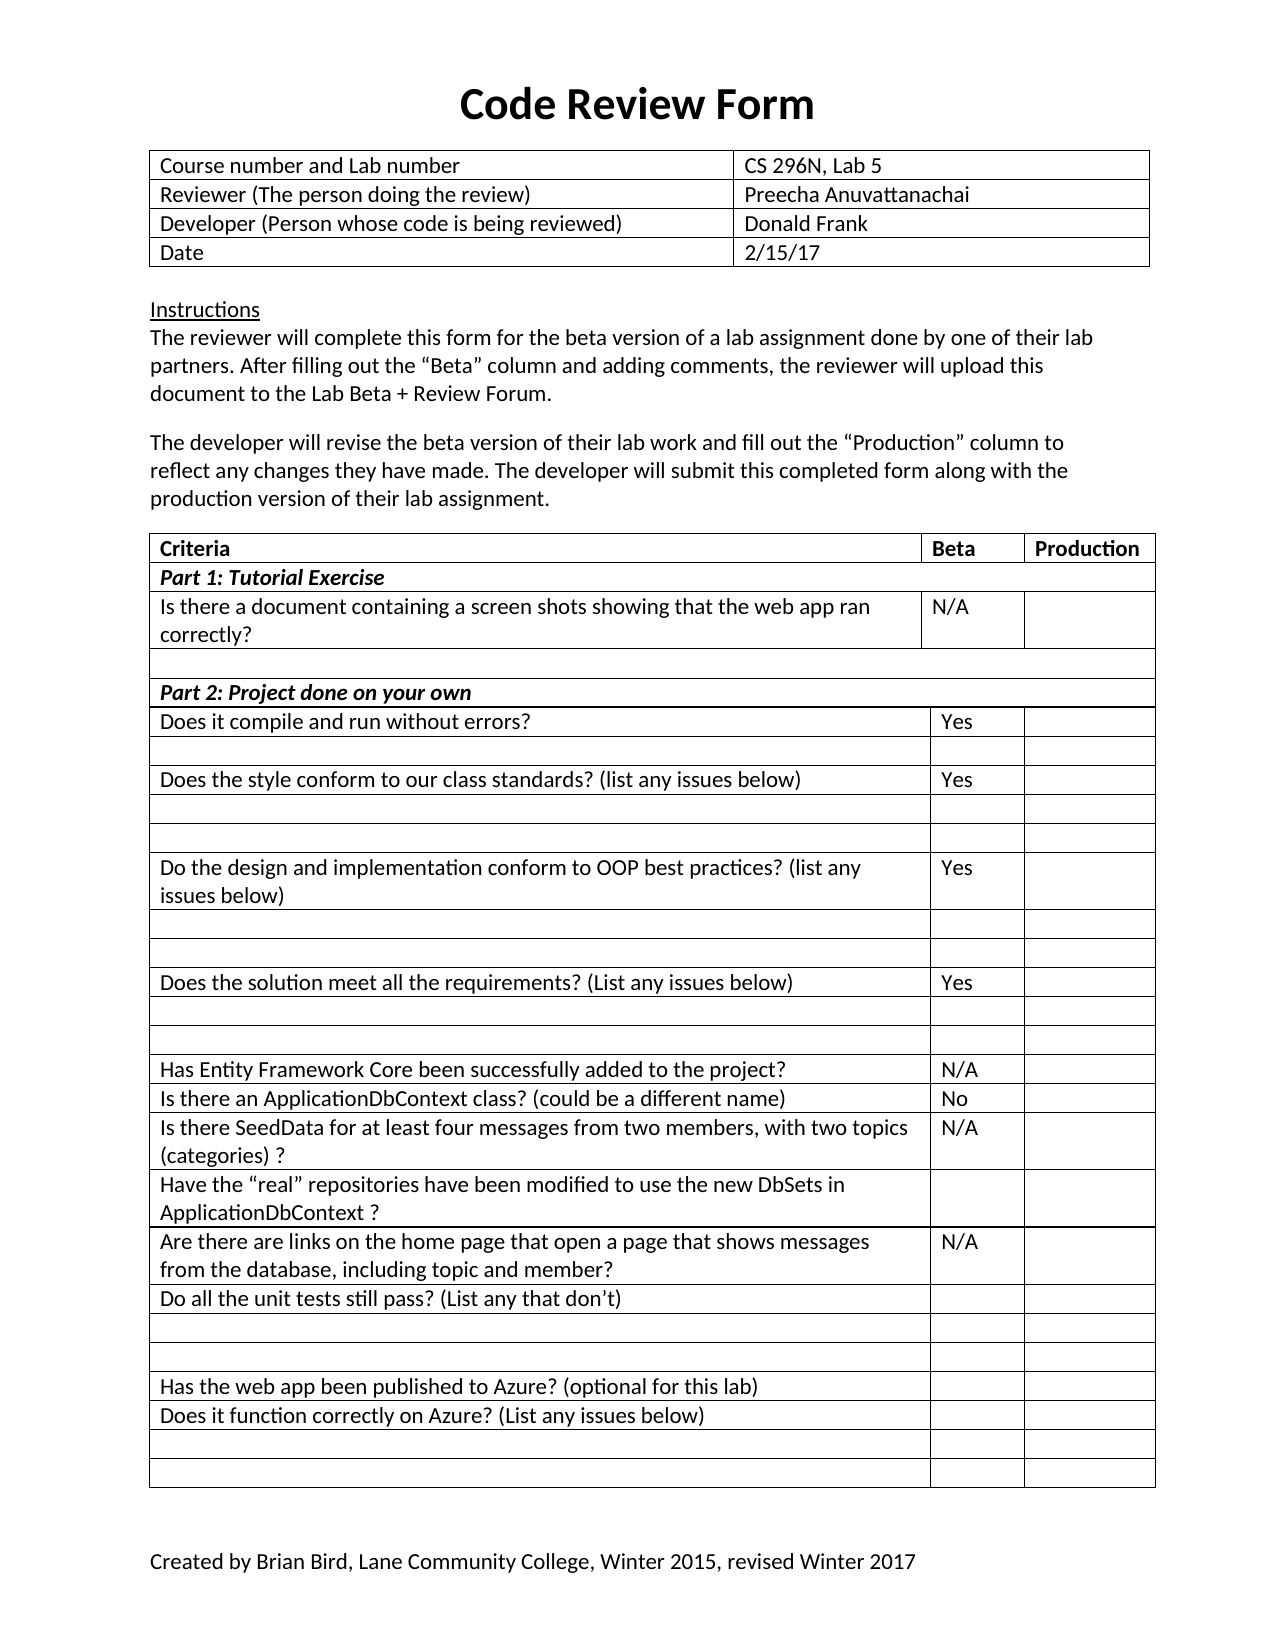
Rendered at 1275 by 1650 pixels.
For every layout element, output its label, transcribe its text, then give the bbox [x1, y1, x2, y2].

table_cell [1025, 1228, 1155, 1283]
table_cell [931, 1314, 1024, 1342]
table_cell [1025, 1170, 1155, 1226]
table_cell [150, 997, 930, 1025]
table_cell [931, 1343, 1024, 1371]
table_cell [1025, 853, 1155, 909]
table_cell N/A [931, 1113, 1024, 1169]
table_cell [150, 1343, 930, 1371]
table_cell [150, 1026, 930, 1054]
table_cell [150, 795, 930, 823]
text Instructions [150, 267, 1125, 323]
table_cell [1025, 1459, 1155, 1487]
table_cell [150, 649, 1155, 677]
table_cell Does the style conform to our class standards? (list any issues below) [150, 766, 930, 794]
table_cell [1025, 1026, 1155, 1054]
table_cell [931, 997, 1024, 1025]
table_cell Is there a document containing a screen shots showing that the web app ran correctly? [150, 592, 921, 648]
table_cell Part 1: Tutorial Exercise [150, 563, 1155, 591]
table_header Course number and Lab number [150, 151, 733, 179]
table_cell [1025, 824, 1155, 852]
table_cell [1025, 1055, 1155, 1083]
table_cell Have the “real” repositories have been modified to use the new DbSets in ApplicationDbContext ? [150, 1170, 930, 1226]
table_cell Does it function correctly on Azure? (List any issues below) [150, 1401, 930, 1429]
table_cell Preecha Anuvattanachai [734, 180, 1149, 208]
table_cell [1025, 939, 1155, 967]
table_cell [150, 1459, 930, 1487]
table_cell [931, 1285, 1024, 1313]
table_cell [1025, 1314, 1155, 1342]
table_cell Yes [931, 708, 1024, 736]
table_cell Is there an ApplicationDbContext class? (could be a different name) [150, 1084, 930, 1112]
table_cell Is there SeedData for at least four messages from two members, with two topics (categories) ? [150, 1113, 930, 1169]
table_header Beta [922, 534, 1024, 562]
table_cell [1025, 795, 1155, 823]
table_cell N/A [922, 592, 1024, 648]
table_cell Reviewer (The person doing the review) [150, 180, 733, 208]
table_cell No [931, 1084, 1024, 1112]
table_cell [931, 824, 1024, 852]
table_cell Does the solution meet all the requirements? (List any issues below) [150, 968, 930, 996]
table_cell [150, 737, 930, 764]
table_cell [1025, 968, 1155, 996]
table_cell [931, 1372, 1024, 1400]
table_header CS 296N, Lab 5 [734, 151, 1149, 179]
table_cell [1025, 1343, 1155, 1371]
table_cell Do all the unit tests still pass? (List any that don’t) [150, 1285, 930, 1313]
table_cell [931, 1170, 1024, 1226]
table_cell Does it compile and run without errors? [150, 708, 930, 736]
table_cell [1025, 1285, 1155, 1313]
table_cell N/A [931, 1228, 1024, 1283]
table_cell Has the web app been published to Azure? (optional for this lab) [150, 1372, 930, 1400]
table_cell [931, 939, 1024, 967]
table_cell [931, 1401, 1024, 1429]
table_cell [150, 1430, 930, 1458]
table_cell Yes [931, 968, 1024, 996]
table_header Production [1025, 534, 1155, 562]
table_cell [150, 824, 930, 852]
table_cell [1025, 997, 1155, 1025]
table_cell [150, 910, 930, 938]
table_cell [150, 939, 930, 967]
table_cell [931, 1459, 1024, 1487]
table_cell Date [150, 238, 733, 266]
table_cell [1025, 1113, 1155, 1169]
table_cell Yes [931, 766, 1024, 794]
table_cell [1025, 1401, 1155, 1429]
table_cell N/A [931, 1055, 1024, 1083]
table_cell [931, 737, 1024, 764]
table_cell [1025, 766, 1155, 794]
table_cell 2/15/17 [734, 238, 1149, 266]
table_cell [1025, 708, 1155, 736]
table_header Criteria [150, 534, 921, 562]
table_cell [1025, 1084, 1155, 1112]
table_cell Part 2: Project done on your own [150, 679, 1155, 706]
text The reviewer will complete this form for the beta version of a lab assignment done by one of their lab partners. After filling out the “Beta” column and adding comments, the reviewer will upload this document to the Lab Beta + Review Forum. [150, 323, 1125, 407]
table_cell [1025, 1430, 1155, 1458]
table_cell [931, 795, 1024, 823]
table_cell [1025, 737, 1155, 764]
table_cell Yes [931, 853, 1024, 909]
table_cell [931, 1026, 1024, 1054]
table_cell [1025, 592, 1155, 648]
table_cell [931, 1430, 1024, 1458]
table_cell [931, 910, 1024, 938]
table_cell Developer (Person whose code is being reviewed) [150, 209, 733, 237]
table_cell [1025, 1372, 1155, 1400]
table_cell Do the design and implementation conform to OOP best practices? (list any issues below) [150, 853, 930, 909]
table_cell Has Entity Framework Core been successfully added to the project? [150, 1055, 930, 1083]
text The developer will revise the beta version of their lab work and fill out the “Production” column to reflect any changes they have made. The developer will submit this completed form along with the production version of their lab assignment. [150, 428, 1125, 512]
table_cell [1025, 910, 1155, 938]
table_cell [150, 1314, 930, 1342]
table_cell Donald Frank [734, 209, 1149, 237]
table_cell Are there are links on the home page that open a page that shows messages from the database, including topic and member? [150, 1228, 930, 1283]
